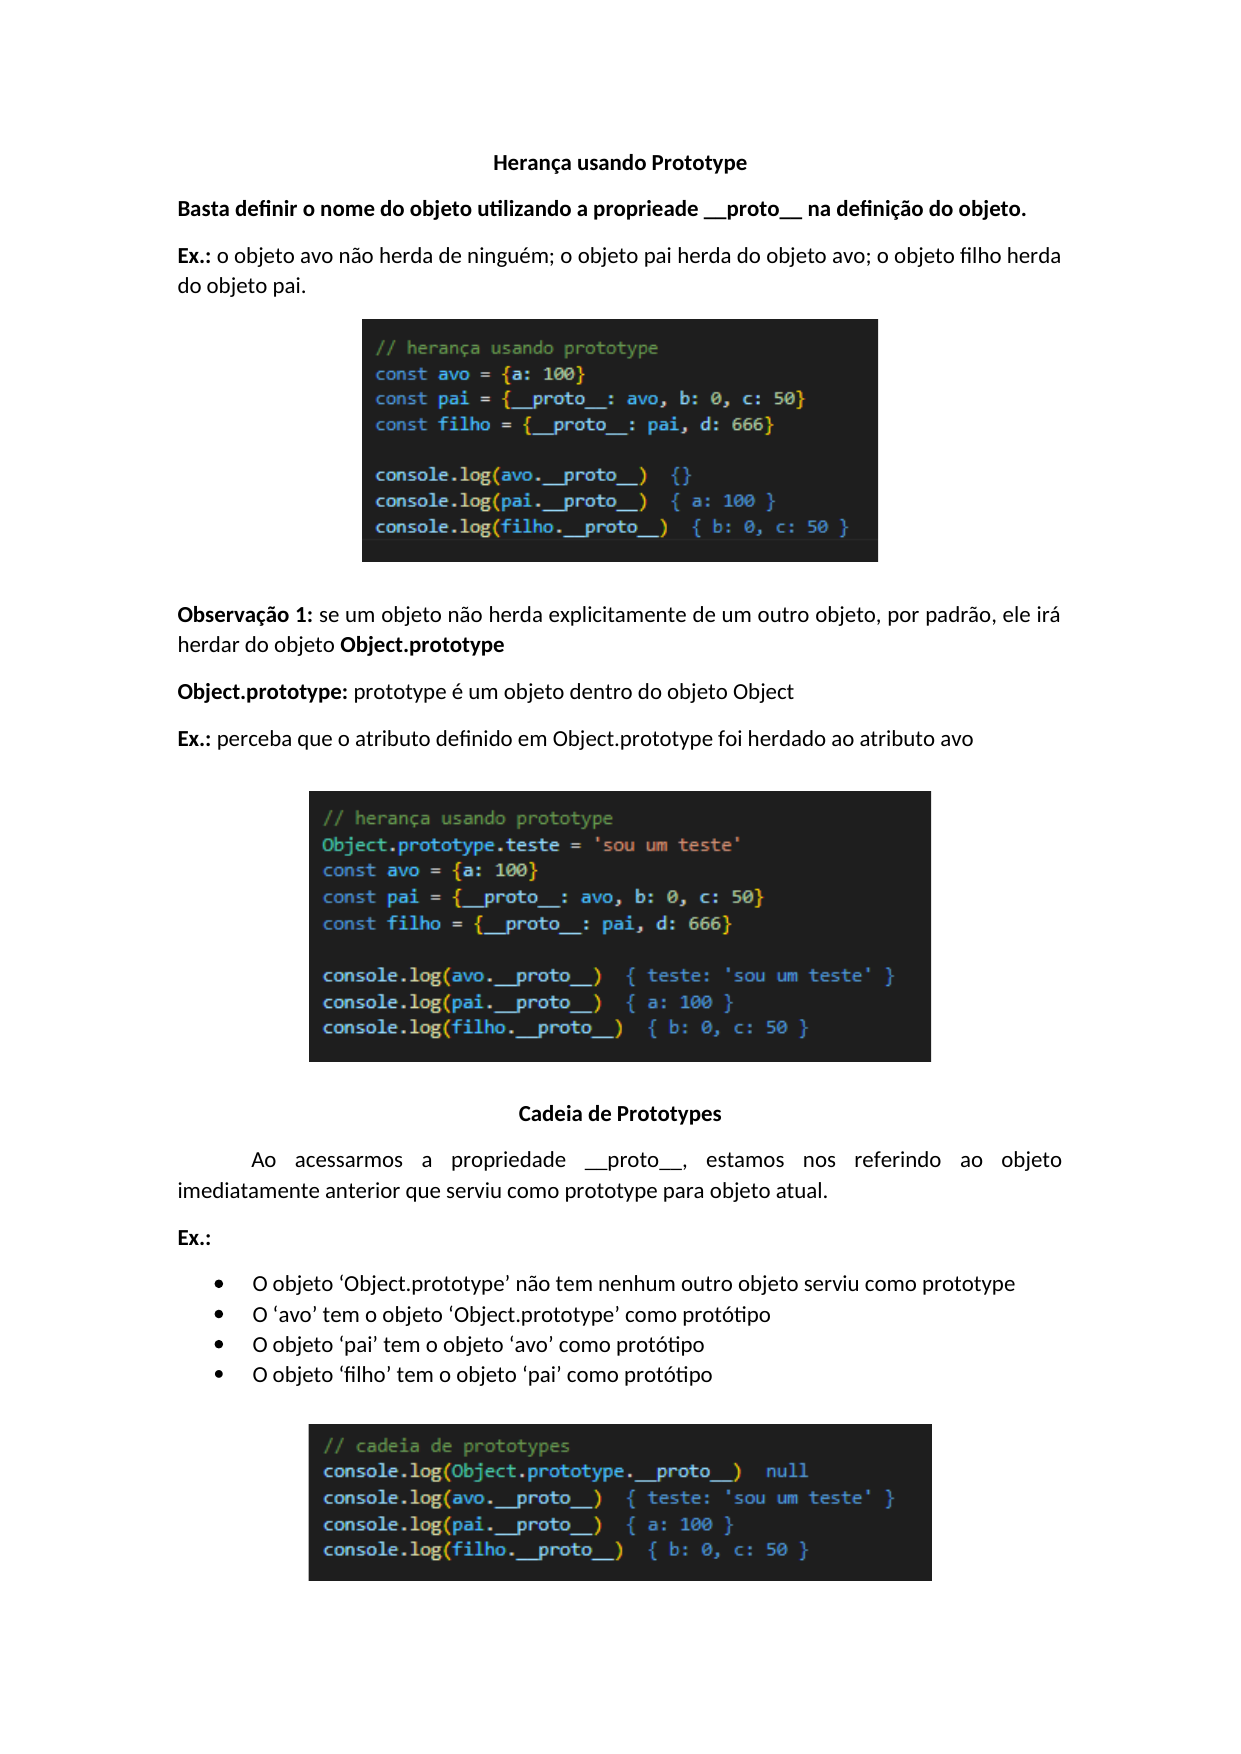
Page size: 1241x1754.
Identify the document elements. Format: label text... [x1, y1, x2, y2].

picture [362, 319, 879, 562]
picture [308, 1424, 932, 1581]
text Cadeia de Prototypes [177, 1099, 1063, 1127]
list O objeto ‘Object.prototype’ não tem nenhum outro objeto serviu como prototype [215, 1269, 1063, 1297]
list O objeto ‘pai’ tem o objeto ‘avo’ como protótipo [215, 1330, 1063, 1358]
text Ao acessarmos a propriedade __proto__, estamos nos referindo ao objeto imediatamente anterior que serviu como prototype para objeto atual. [177, 1146, 1063, 1204]
text Ex.: perceba que o atributo definido em Object.prototype foi herdado ao atributo avo [177, 724, 1063, 752]
text Basta definir o nome do objeto utilizando a proprieade __proto__ na definição do objeto. [177, 194, 1063, 222]
text Object.prototype: prototype é um objeto dentro do objeto Object [177, 677, 1063, 705]
list O ‘avo’ tem o objeto ‘Object.prototype’ como protótipo [215, 1300, 1063, 1328]
text Observação 1: se um objeto não herda explicitamente de um outro objeto, por padrão, ele irá herdar do objeto Object.prototype [177, 600, 1063, 658]
text Ex.: [177, 1223, 1063, 1251]
text Ex.: o objeto avo não herda de ninguém; o objeto pai herda do objeto avo; o objeto filho herda do objeto pai. [177, 241, 1063, 299]
text Herança usando Prototype [177, 148, 1063, 176]
picture [309, 791, 932, 1062]
list O objeto ‘filho’ tem o objeto ‘pai’ como protótipo [215, 1360, 1063, 1388]
